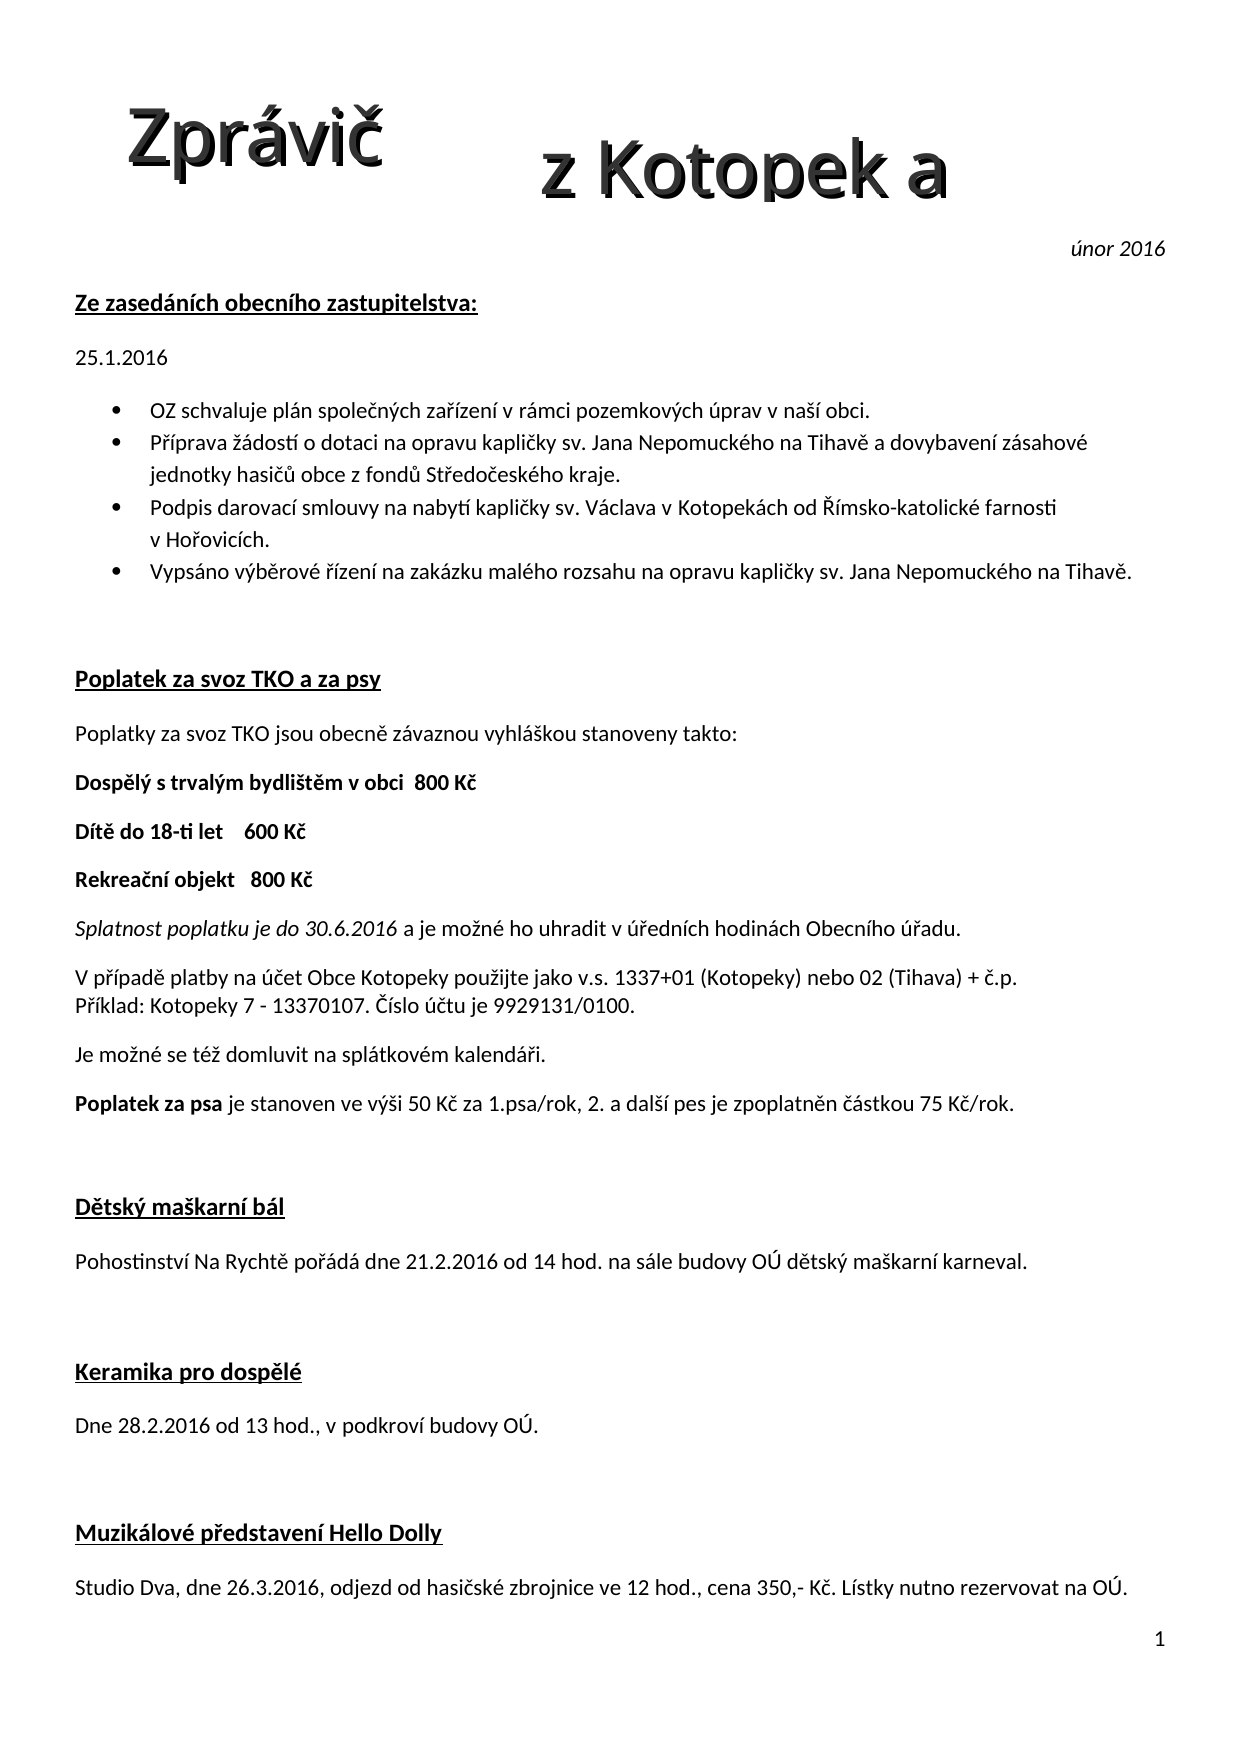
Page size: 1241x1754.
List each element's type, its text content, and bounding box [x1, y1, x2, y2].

text Dospělý s trvalým bydlištěm v obci 800 Kč [75, 768, 1165, 796]
text únor 2016 [75, 234, 1165, 262]
text Studio Dva, dne 26.3.2016, odjezd od hasičské zbrojnice ve 12 hod., cena 350,- Kč. Lístky nutno rezervovat na OÚ. [75, 1573, 1165, 1601]
text Dne 28.2.2016 od 13 hod., v podkroví budovy OÚ. [75, 1411, 1165, 1439]
text Muzikálové představení Hello Dolly [75, 1517, 1165, 1548]
text Pohostinství Na Rychtě pořádá dne 21.2.2016 od 14 hod. na sále budovy OÚ dětský maškarní karneval. [75, 1247, 1165, 1275]
text 25.1.2016 [75, 343, 1165, 371]
list Vypsáno výběrové řízení na zakázku malého rozsahu na opravu kapličky sv. Jana Nepomuckého na Tihavě. [112, 557, 1165, 585]
text Rekreační objekt 800 Kč [75, 866, 1165, 894]
text Poplatek za svoz TKO a za psy [75, 663, 1165, 694]
text Dětský maškarní bál [75, 1191, 1165, 1221]
text Splatnost poplatku je do 30.6.2016 a je možné ho uhradit v úředních hodinách Obecního úřadu. [75, 914, 1165, 942]
text Keramika pro dospělé [75, 1356, 1165, 1386]
list OZ schvaluje plán společných zařízení v rámci pozemkových úprav v naší obci. [112, 396, 1165, 424]
list Podpis darovací smlouvy na nabytí kapličky sv. Václava v Kotopekách od Římsko-katolické farnosti v Hořovicích. [112, 493, 1165, 553]
text Je možné se též domluvit na splátkovém kalendáři. [75, 1040, 1165, 1068]
text Poplatky za svoz TKO jsou obecně závaznou vyhláškou stanoveny takto: [75, 719, 1165, 747]
text Poplatek za psa je stanoven ve výši 50 Kč za 1.psa/rok, 2. a další pes je zpoplatněn částkou 75 Kč/rok. [75, 1089, 1165, 1117]
text Dítě do 18-ti let 600 Kč [75, 817, 1165, 845]
list Příprava žádostí o dotaci na opravu kapličky sv. Jana Nepomuckého na Tihavě a dovybavení zásahové jednotky hasičů obce z fondů Středočeského kraje. [112, 428, 1165, 489]
text Ze zasedáních obecního zastupitelstva: [75, 287, 1165, 318]
text V případě platby na účet Obce Kotopeky použijte jako v.s. 1337+01 (Kotopeky) nebo 02 (Tihava) + č.p. Příklad: Kotopeky 7 - 13370107. Číslo účtu je 9929131/0100. [75, 963, 1165, 1019]
